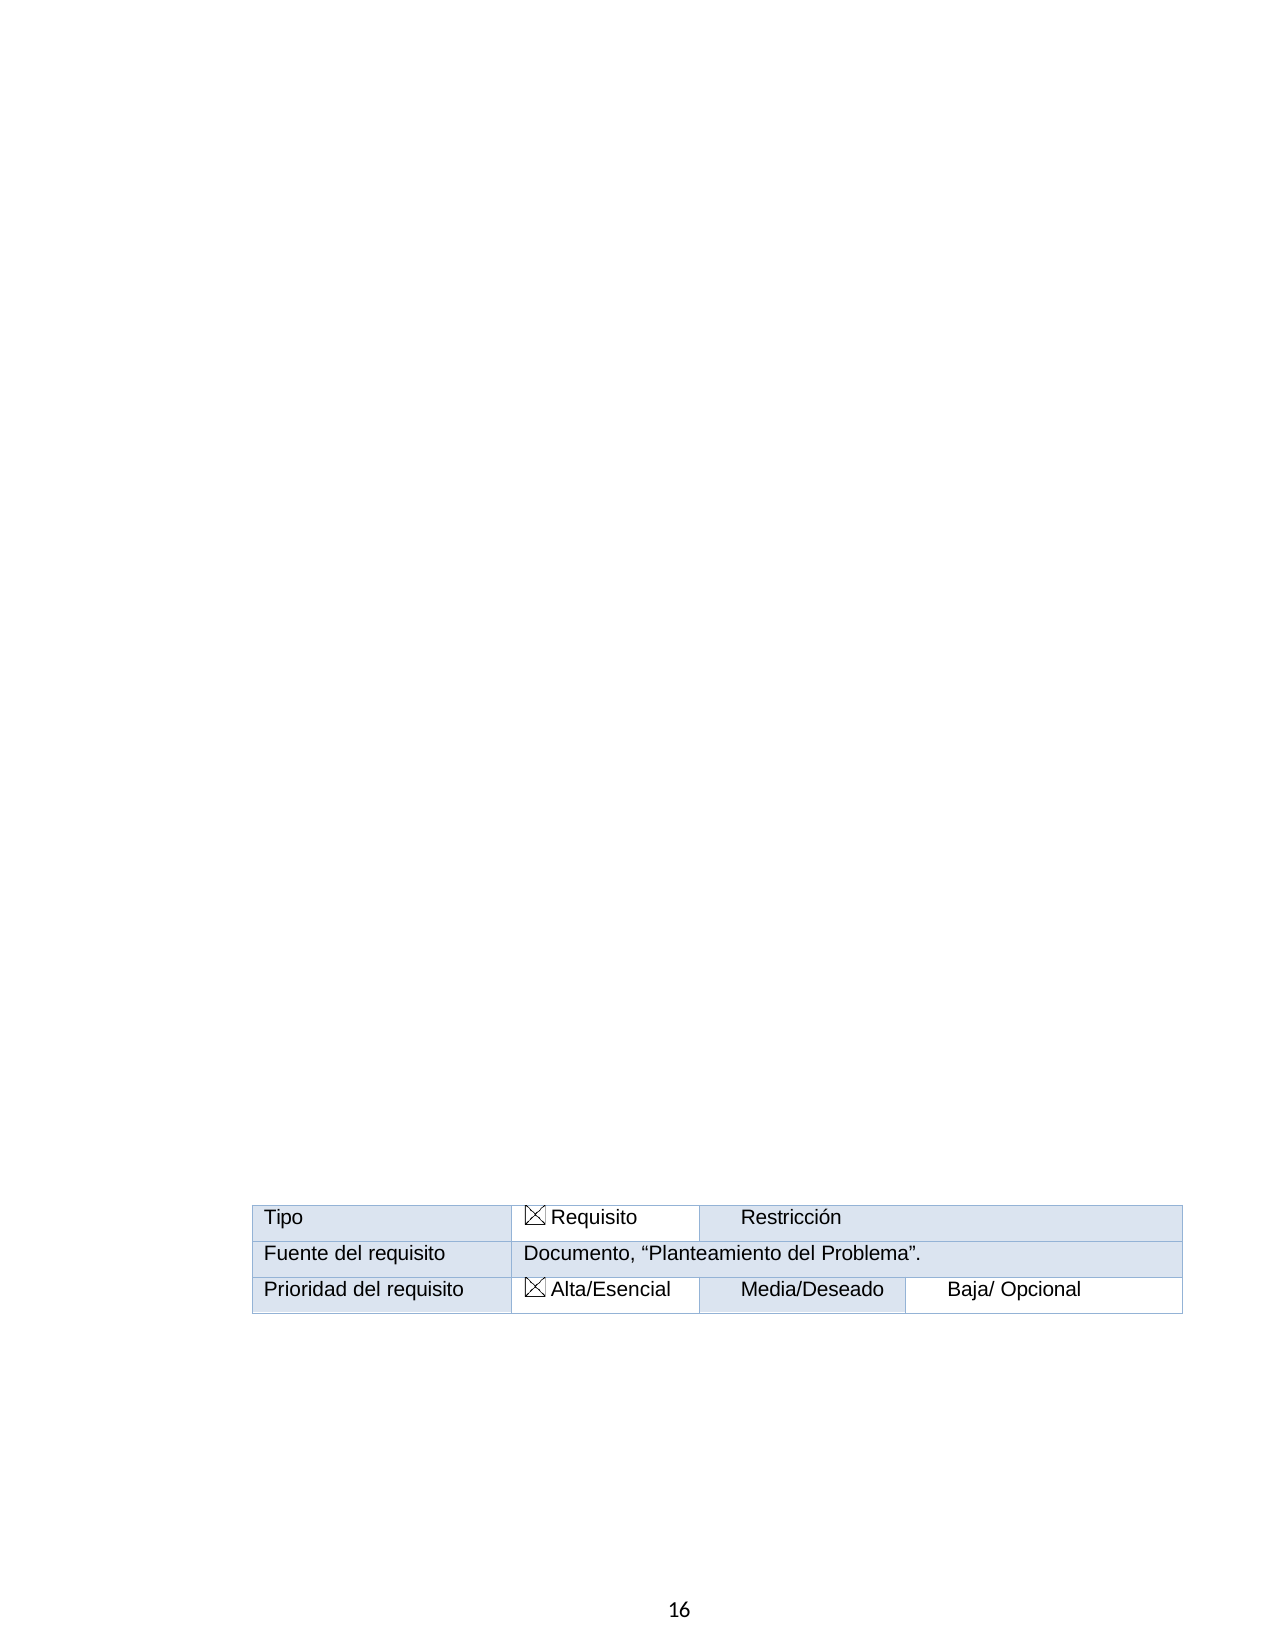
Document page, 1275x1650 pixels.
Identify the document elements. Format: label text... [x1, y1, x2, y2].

table_cell Tipo [253, 1206, 511, 1241]
table_cell Baja/ Opcional [906, 1278, 1182, 1312]
table_cell Media/Deseado [700, 1278, 905, 1312]
table_cell Prioridad del requisito [253, 1278, 511, 1312]
table_cell Requisito [512, 1206, 699, 1241]
picture [524, 1205, 546, 1225]
table_cell Restricción [700, 1206, 1182, 1241]
table_cell Documento, “Planteamiento del Problema”. [512, 1242, 1182, 1277]
picture [524, 1277, 546, 1297]
table_cell Alta/Esencial [512, 1278, 699, 1312]
table_cell Fuente del requisito [253, 1242, 511, 1277]
